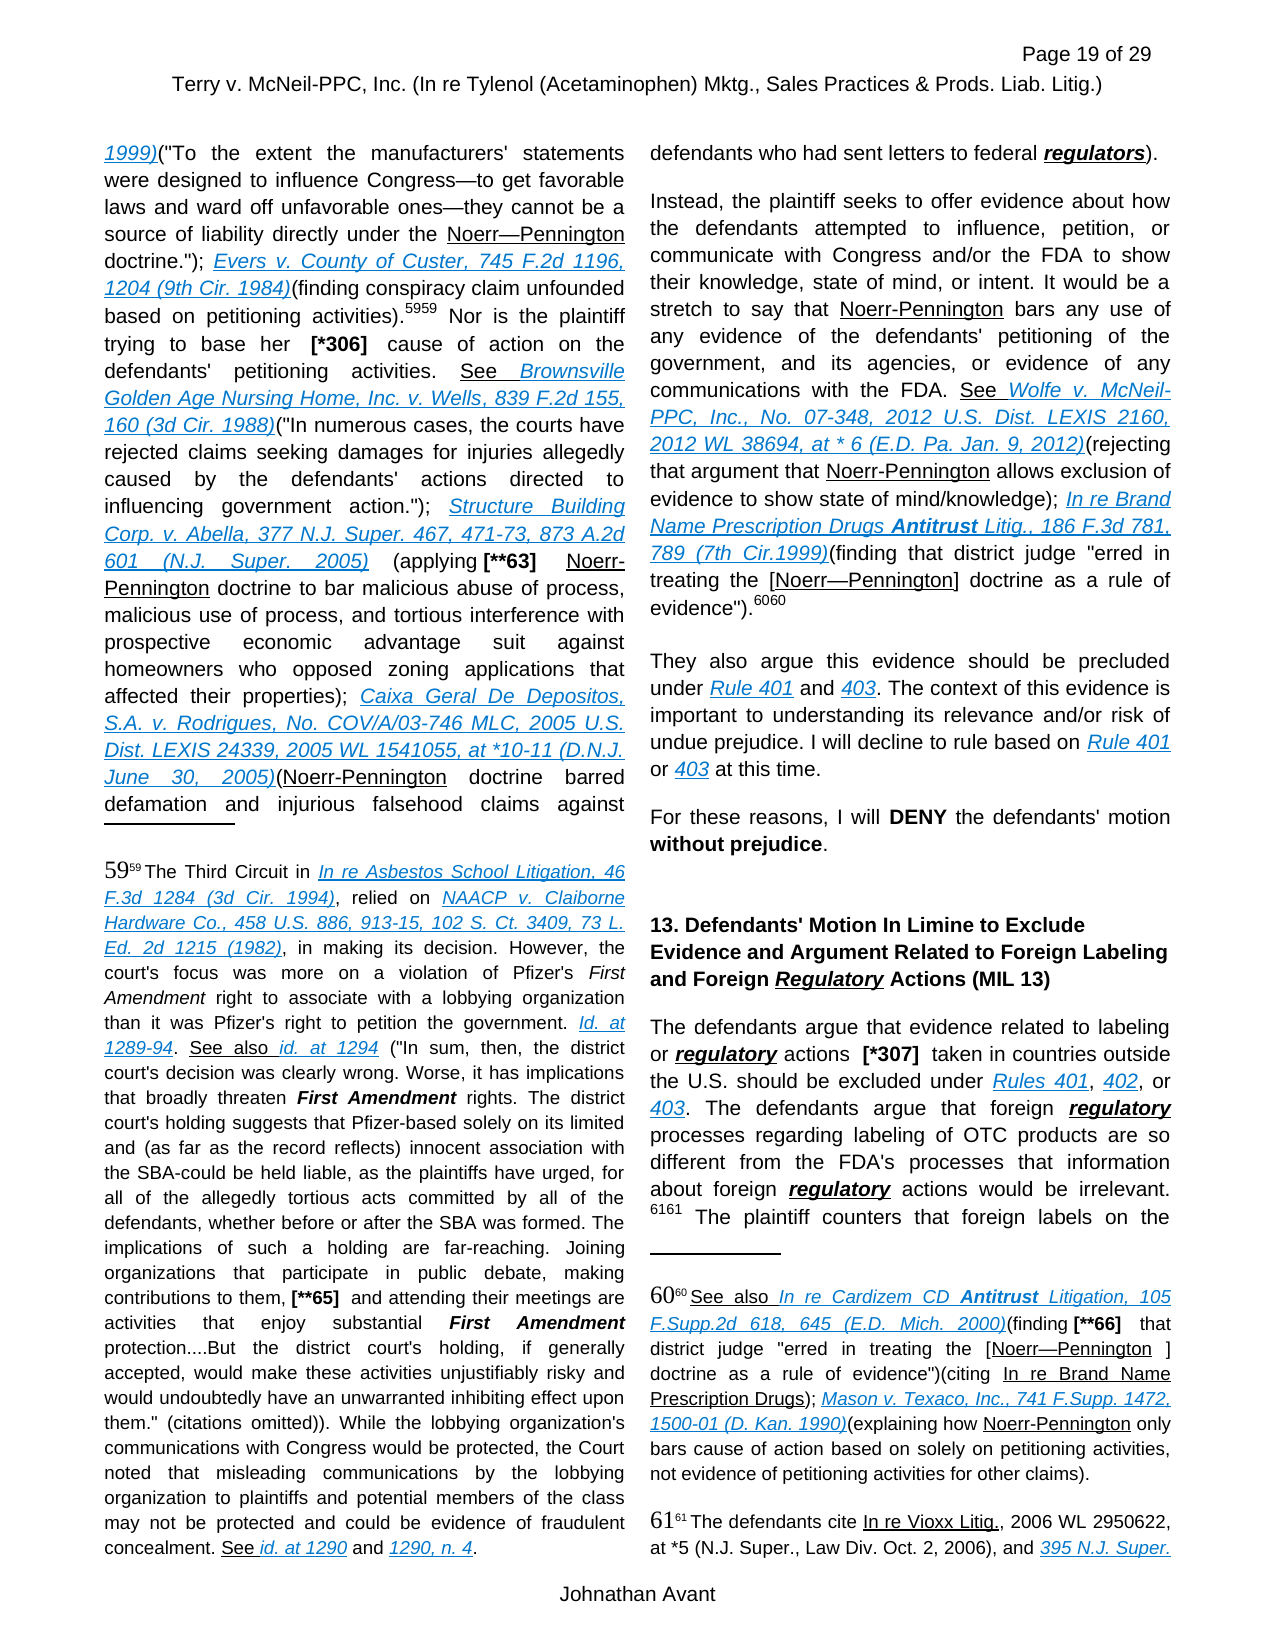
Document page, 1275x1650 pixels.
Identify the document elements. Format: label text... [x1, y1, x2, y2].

text 13. Defendants' Motion In Limine to Exclude Evidence and Argument Related to Foreign Labeling and Foreign Regulatory Actions (MIL 13) [650, 881, 1171, 991]
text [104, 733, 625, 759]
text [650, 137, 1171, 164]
text They also argue this evidence should be precluded under Rule 401 and 403. The context of this evidence is important to understanding its relevance and/or risk of undue prejudice. I will decline to rule based on Rule 401 or 403 at this time. [650, 645, 1171, 781]
text Instead, the plaintiff seeks to offer evidence about how the defendants attempted to influence, petition, or communicate with Congress and/or the FDA to show their knowledge, state of mind, or intent. It would be a stretch to say that Noerr-Pennington bars any use of any evidence of the defendants' petitioning of the government, and its agencies, or evidence of any communications with the FDA. See Wolfe v. McNeil-PPC, Inc., No. 07-348, 2012 U.S. Dist. LEXIS 2160, 2012 WL 38694, at * 6 (E.D. Pa. Jan. 9, 2012)(rejecting that argument that Noerr-Pennington allows exclusion of evidence to show state of mind/knowledge); In re Brand Name Prescription Drugs Antitrust Litig., 186 F.3d 781, 789 (7th Cir.1999)(finding that district judge "erred in treating the [Noerr—Pennington] doctrine as a rule of evidence").60 [650, 185, 1171, 534]
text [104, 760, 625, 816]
text For these reasons, I will DENY the defendants' motion without prejudice. [650, 802, 1171, 856]
